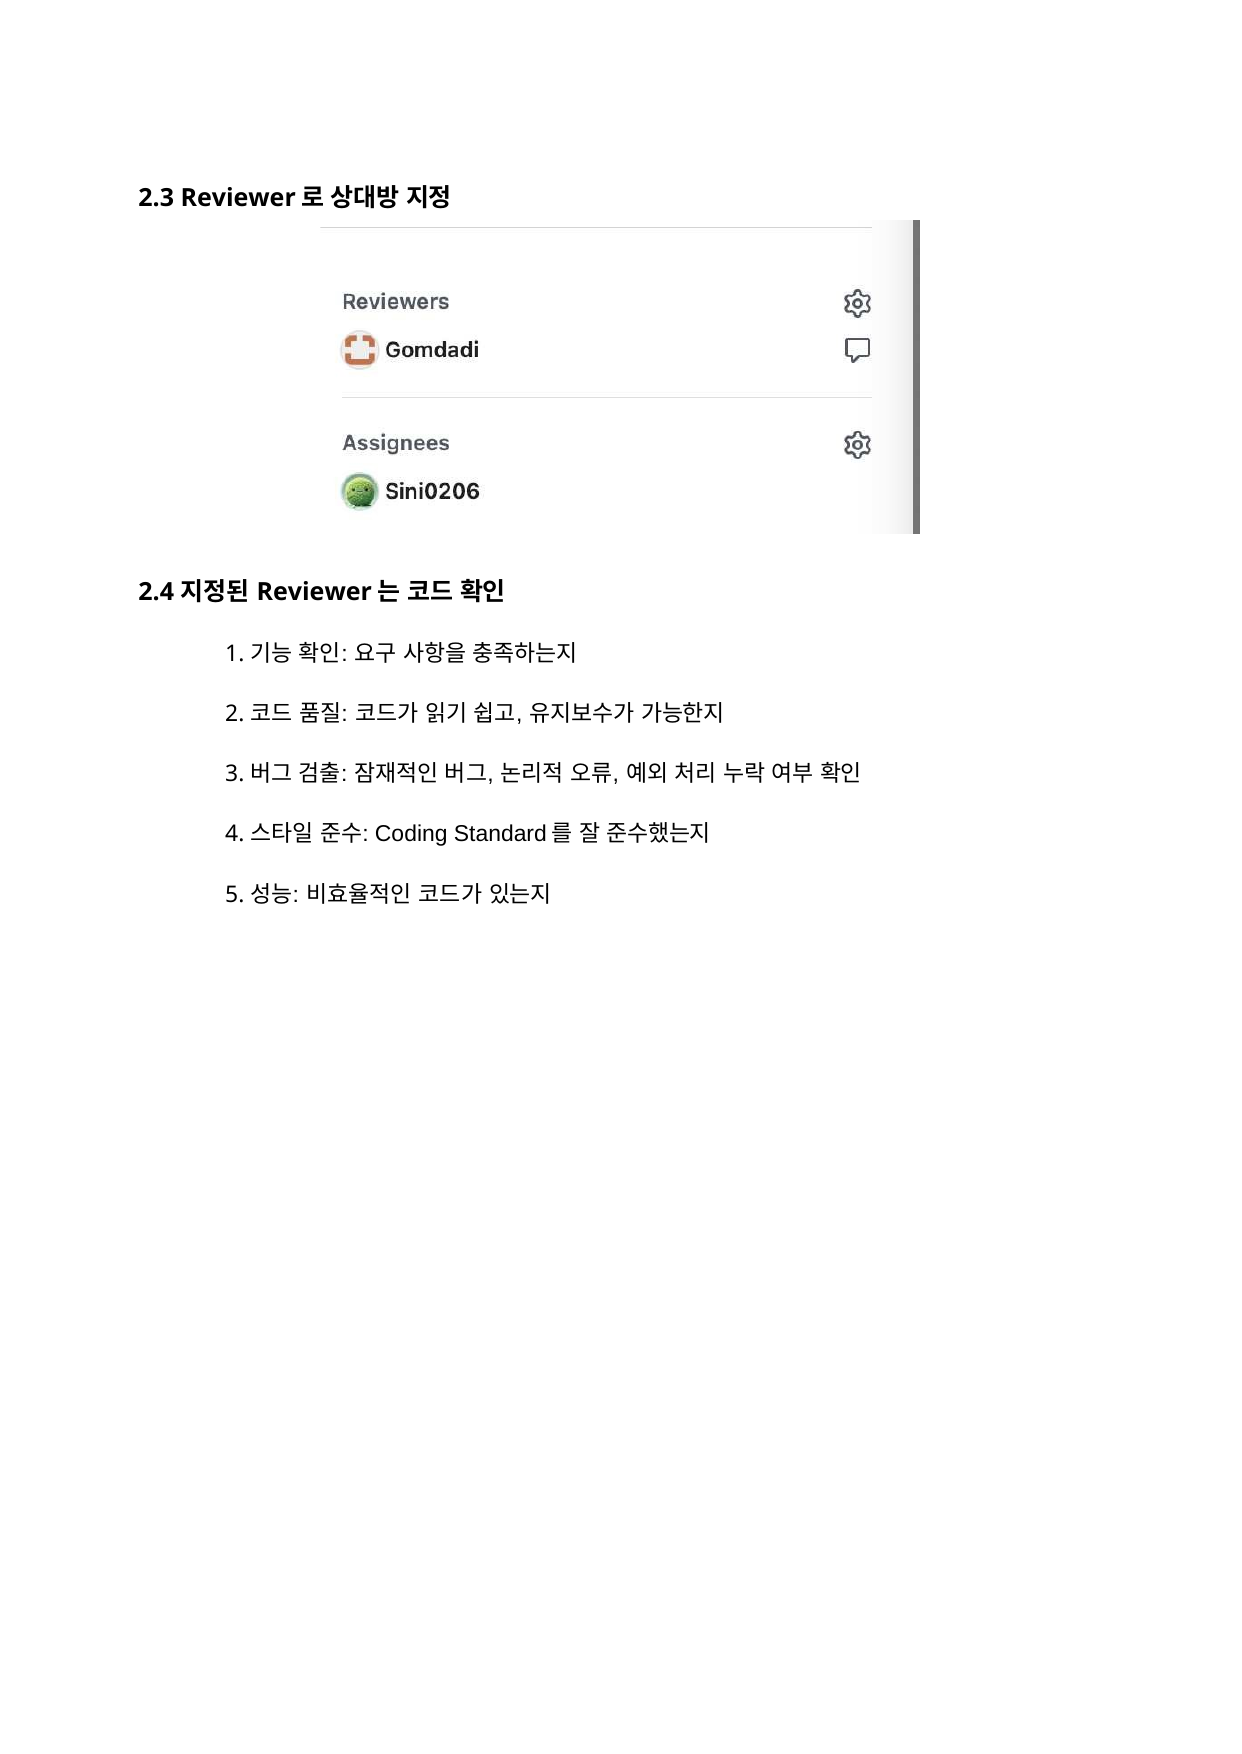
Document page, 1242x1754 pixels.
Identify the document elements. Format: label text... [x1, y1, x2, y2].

text 4. 스타일 준수: Coding Standard를 잘 준수했는지 [225, 815, 1102, 849]
subtitle 2.4 지정된 Reviewer는 코드 확인 [138, 572, 1102, 608]
text 2. 코드 품질: 코드가 읽기 쉽고, 유지보수가 가능한지 [225, 695, 1102, 728]
picture [320, 220, 920, 534]
text 5. 성능: 비효율적인 코드가 있는지 [225, 876, 1102, 909]
subtitle 2.3 Reviewer로 상대방 지정 [138, 179, 1102, 213]
text 3. 버그 검출: 잠재적인 버그, 논리적 오류, 예외 처리 누락 여부 확인 [225, 755, 1102, 788]
text 1. 기능 확인: 요구 사항을 충족하는지 [225, 635, 1102, 668]
